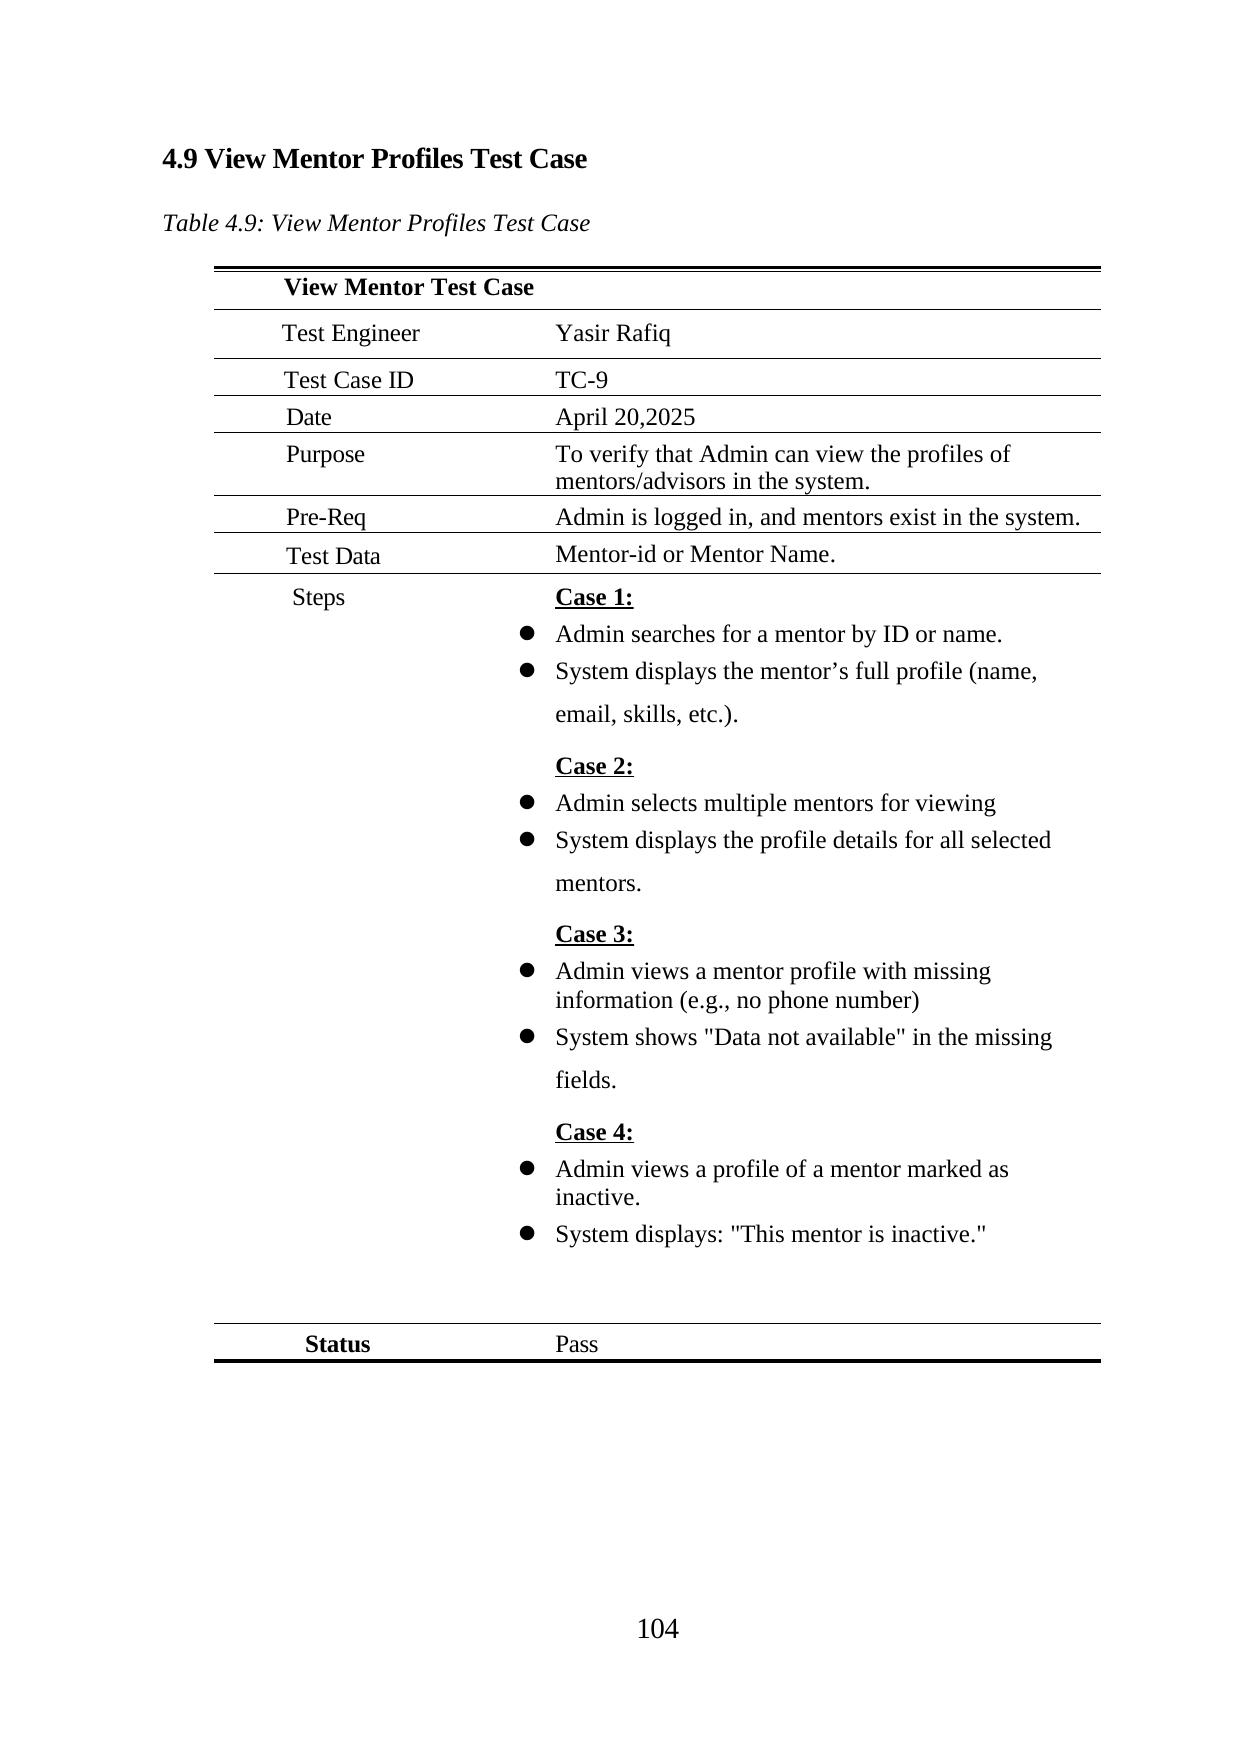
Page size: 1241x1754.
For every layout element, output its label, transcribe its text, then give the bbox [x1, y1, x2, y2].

table_cell Test Data [214, 533, 464, 573]
text Table 4.9: View Mentor Profiles Test Case [162, 208, 1183, 237]
table_cell Mentor-id or Mentor Name. [464, 533, 1101, 573]
table_header View Mentor Test Case [214, 272, 1101, 309]
table_cell To verify that Admin can view the profiles of mentors/advisors in the system. [464, 433, 1101, 495]
table_cell Date [214, 396, 464, 432]
table_cell Test Case ID [214, 359, 464, 395]
table_cell Yasir Rafiq [464, 310, 1101, 358]
table_cell Purpose [214, 433, 464, 495]
text 4.9 View Mentor Profiles Test Case [162, 141, 1183, 174]
table_cell Test Engineer [214, 310, 464, 358]
table_cell Pre-Req [214, 496, 464, 532]
table_cell Case 1: Admin searches for a mentor by ID or name. System displays the mentor’s full profile (name, email, skills, etc.). Case 2: Admin selects multiple mentors for viewing System displays the profile details for all selected mentors. Case 3: Admin views a mentor profile with missing information (e.g., no phone number) System shows "Data not available" in the missing fields. Case 4: Admin views a profile of a mentor marked as inactive. System displays: "This mentor is inactive." [464, 574, 1101, 1322]
table_cell TC-9 [464, 359, 1101, 395]
table_cell Status [214, 1324, 464, 1359]
table_cell April 20,2025 [464, 396, 1101, 432]
table_cell Steps [214, 574, 464, 1322]
table_cell Admin is logged in, and mentors exist in the system. [464, 496, 1101, 532]
table_cell Pass [464, 1324, 1101, 1359]
